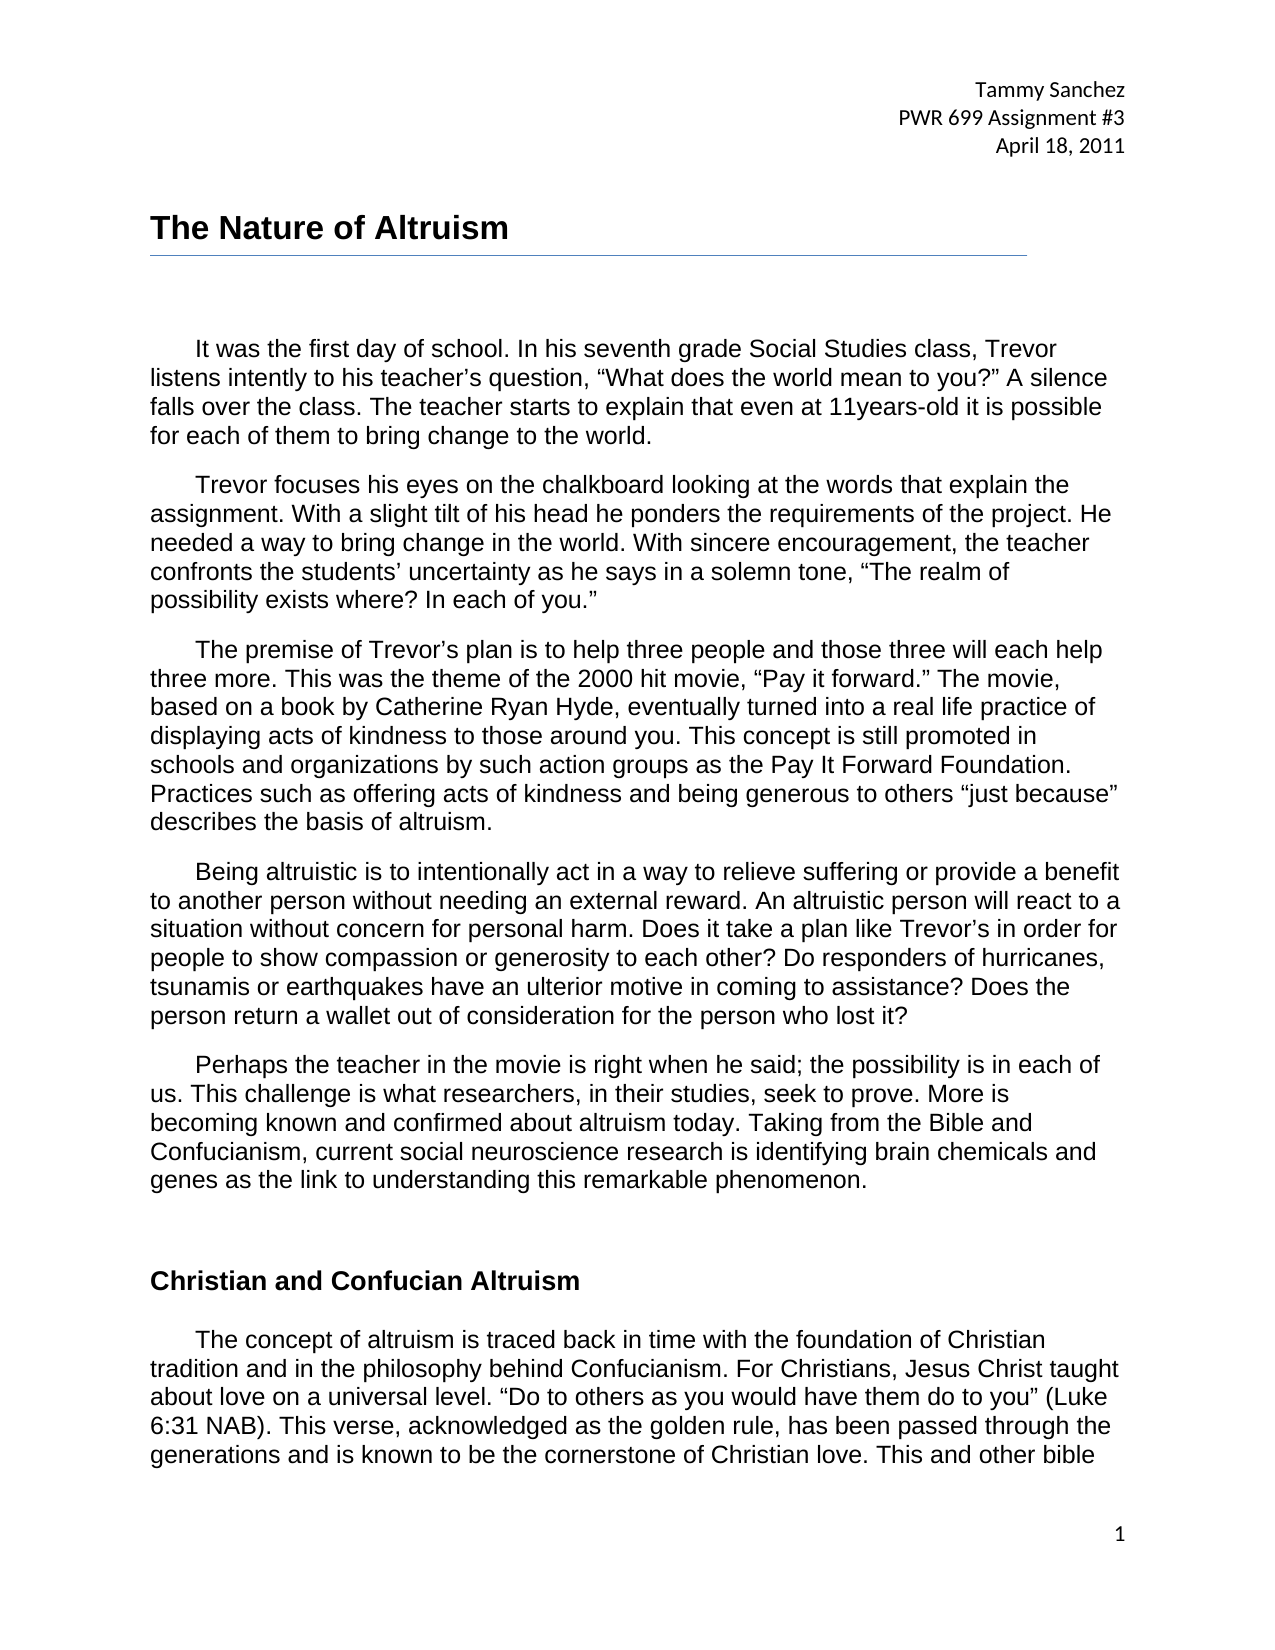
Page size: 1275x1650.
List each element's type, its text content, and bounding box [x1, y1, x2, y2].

text It was the first day of school. In his seventh grade Social Studies class, Trevor listens intently to his teacher’s question, “What does the world mean to you?” A silence falls over the class. The teacher starts to explain that even at 11years-old it is possible for each of them to bring change to the world. [150, 334, 1125, 449]
text The Nature of Altruism [150, 208, 1027, 255]
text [150, 1325, 1125, 1469]
text Perhaps the teacher in the movie is right when he said; the possibility is in each of us. This challenge is what researchers, in their studies, seek to prove. More is becoming known and confirmed about altruism today. Taking from the Bible and Confucianism, current social neuroscience research is identifying brain chemicals and genes as the link to understanding this remarkable phenomenon. [150, 1050, 1125, 1194]
text Being altruistic is to intentionally act in a way to relieve suffering or provide a benefit to another person without needing an external reward. An altruistic person will react to a situation without concern for personal harm. Does it take a plan like Trevor’s in order for people to show compassion or generosity to each other? Do responders of hurricanes, tsunamis or earthquakes have an ulterior motive in coming to assistance? Does the person return a wallet out of consideration for the person who lost it? [150, 857, 1125, 1029]
text Trevor focuses his eyes on the chalkboard looking at the words that explain the assignment. With a slight tilt of his head he ponders the requirements of the project. He needed a way to bring change in the world. With sincere encouragement, the teacher confronts the students’ uncertainty as he says in a solemn tone, “The realm of possibility exists where? In each of you.” [150, 470, 1125, 614]
text The premise of Trevor’s plan is to help three people and those three will each help three more. This was the theme of the 2000 hit movie, “Pay it forward.” The movie, based on a book by Catherine Ryan Hyde, eventually turned into a real life practice of displaying acts of kindness to those around you. This concept is still promoted in schools and organizations by such action groups as the Pay It Forward Foundation. Practices such as offering acts of kindness and being generous to others “just because” describes the basis of altruism. [150, 635, 1125, 836]
subtitle Christian and Confucian Altruism [150, 1264, 1125, 1296]
